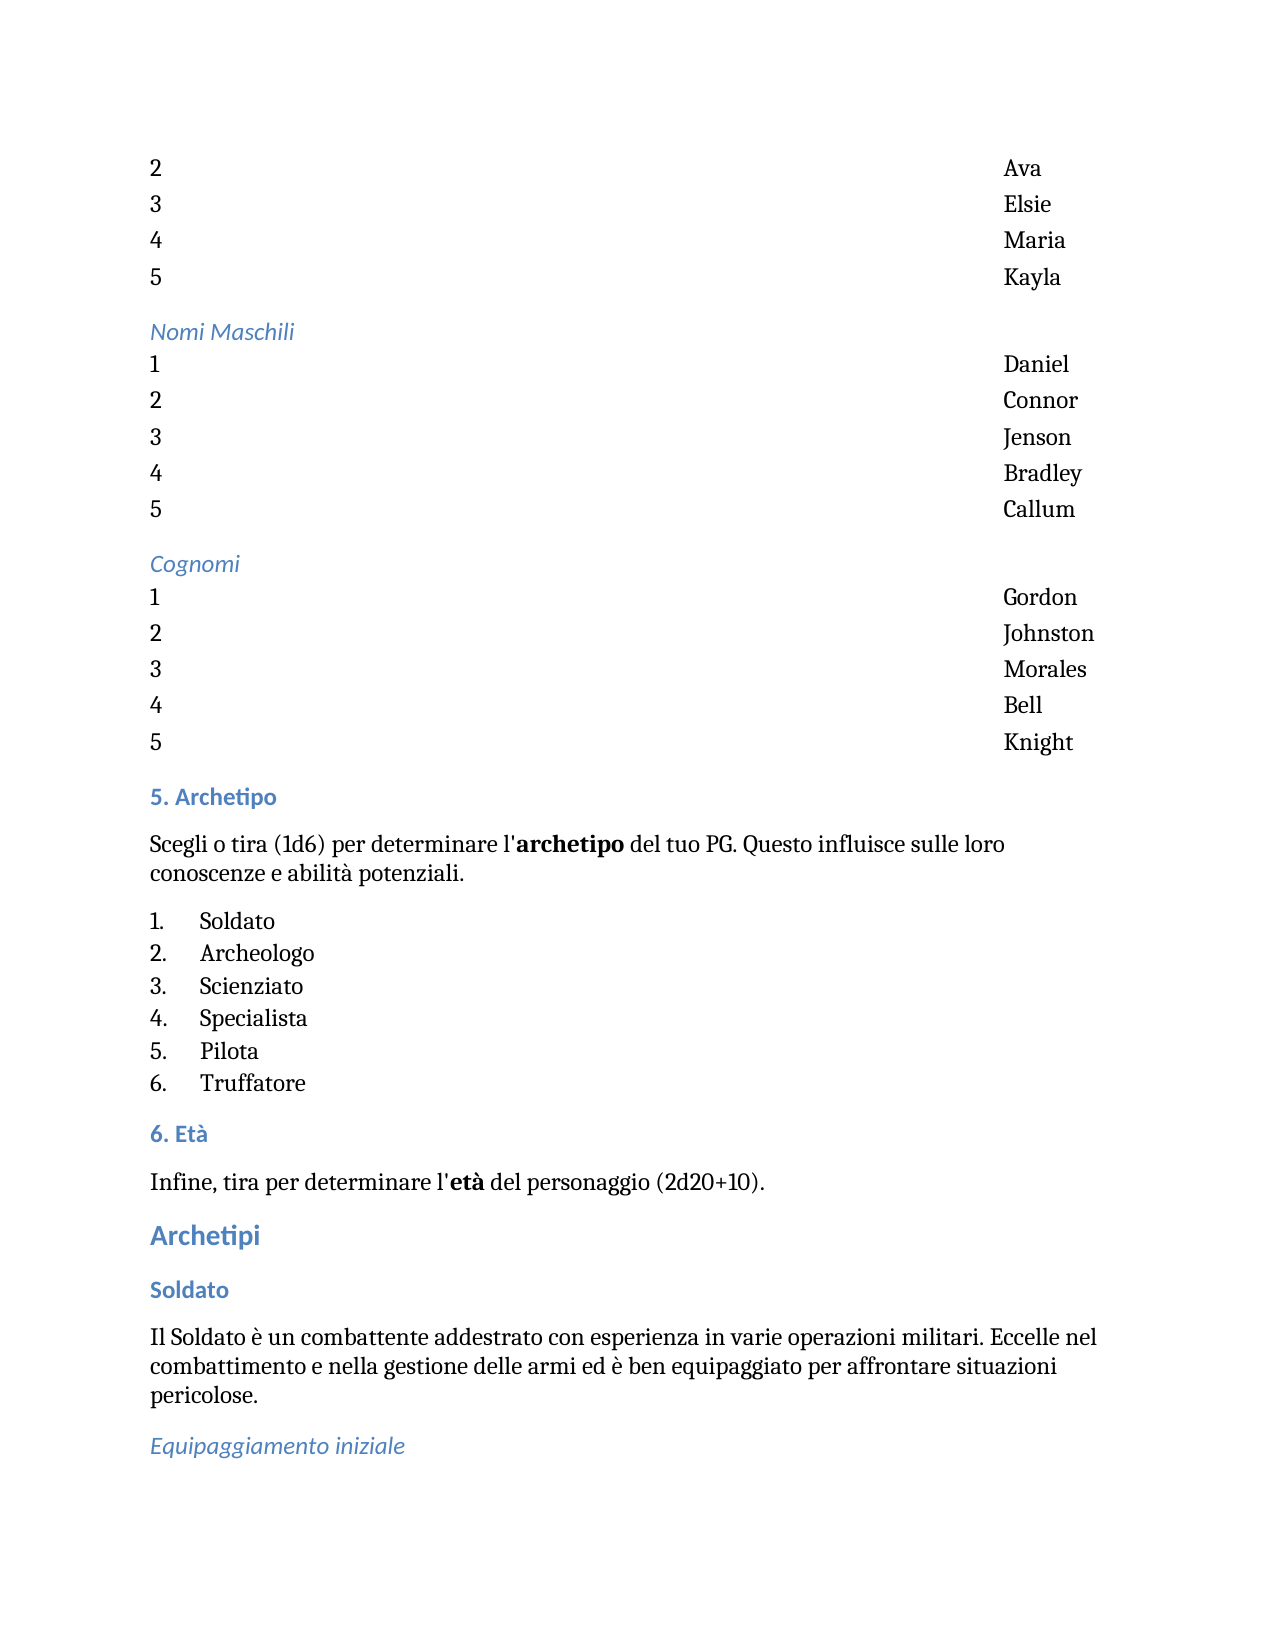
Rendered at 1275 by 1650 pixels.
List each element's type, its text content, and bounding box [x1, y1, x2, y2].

list Archeologo [150, 939, 1125, 968]
table_cell 5 [139, 724, 992, 760]
table_cell Bell [992, 688, 1275, 724]
table_cell 3 [139, 419, 992, 455]
table_cell 3 [139, 186, 992, 222]
table_cell Ava [992, 150, 1275, 186]
subtitle Soldato [150, 1274, 1125, 1304]
table_cell 4 [139, 223, 992, 259]
text Scegli o tira (1d6) per determinare l'archetipo del tuo PG. Questo influisce sulle loro conoscenze e abilità potenziali. [150, 830, 1125, 888]
table_header 1 [139, 346, 992, 383]
list Soldato [150, 907, 1125, 935]
table_cell 4 [139, 688, 992, 724]
table_cell Morales [992, 651, 1275, 688]
subtitle Archetipi [150, 1217, 1125, 1253]
table_cell Maria [992, 223, 1275, 259]
table_header 1 [139, 579, 992, 615]
subtitle Equipaggiamento iniziale [150, 1430, 1125, 1461]
list Specialista [150, 1004, 1125, 1033]
list Pilota [150, 1037, 1125, 1065]
text Infine, tira per determinare l'età del personaggio (2d20+10). [150, 1168, 1125, 1197]
table_header Daniel [992, 346, 1275, 383]
table_cell 5 [139, 491, 992, 528]
table_cell 4 [139, 455, 992, 491]
table_cell Johnston [992, 615, 1275, 651]
table_cell Kayla [992, 259, 1275, 295]
table_cell 2 [139, 383, 992, 419]
subtitle 5. Archetipo [150, 781, 1125, 812]
list Truffatore [150, 1069, 1125, 1098]
table_cell Knight [992, 724, 1275, 760]
table_cell Jenson [992, 419, 1275, 455]
table_cell 2 [139, 615, 992, 651]
table_cell Callum [992, 491, 1275, 528]
table_header Gordon [992, 579, 1275, 615]
subtitle 6. Età [150, 1119, 1125, 1149]
table_cell Connor [992, 383, 1275, 419]
table_cell 5 [139, 259, 992, 295]
table_cell 2 [139, 150, 992, 186]
subtitle Nomi Maschili [150, 316, 1125, 346]
table_cell Bradley [992, 455, 1275, 491]
table_cell 3 [139, 651, 992, 688]
subtitle Cognomi [150, 548, 1125, 579]
table_cell Elsie [992, 186, 1275, 222]
list Scienziato [150, 972, 1125, 1000]
